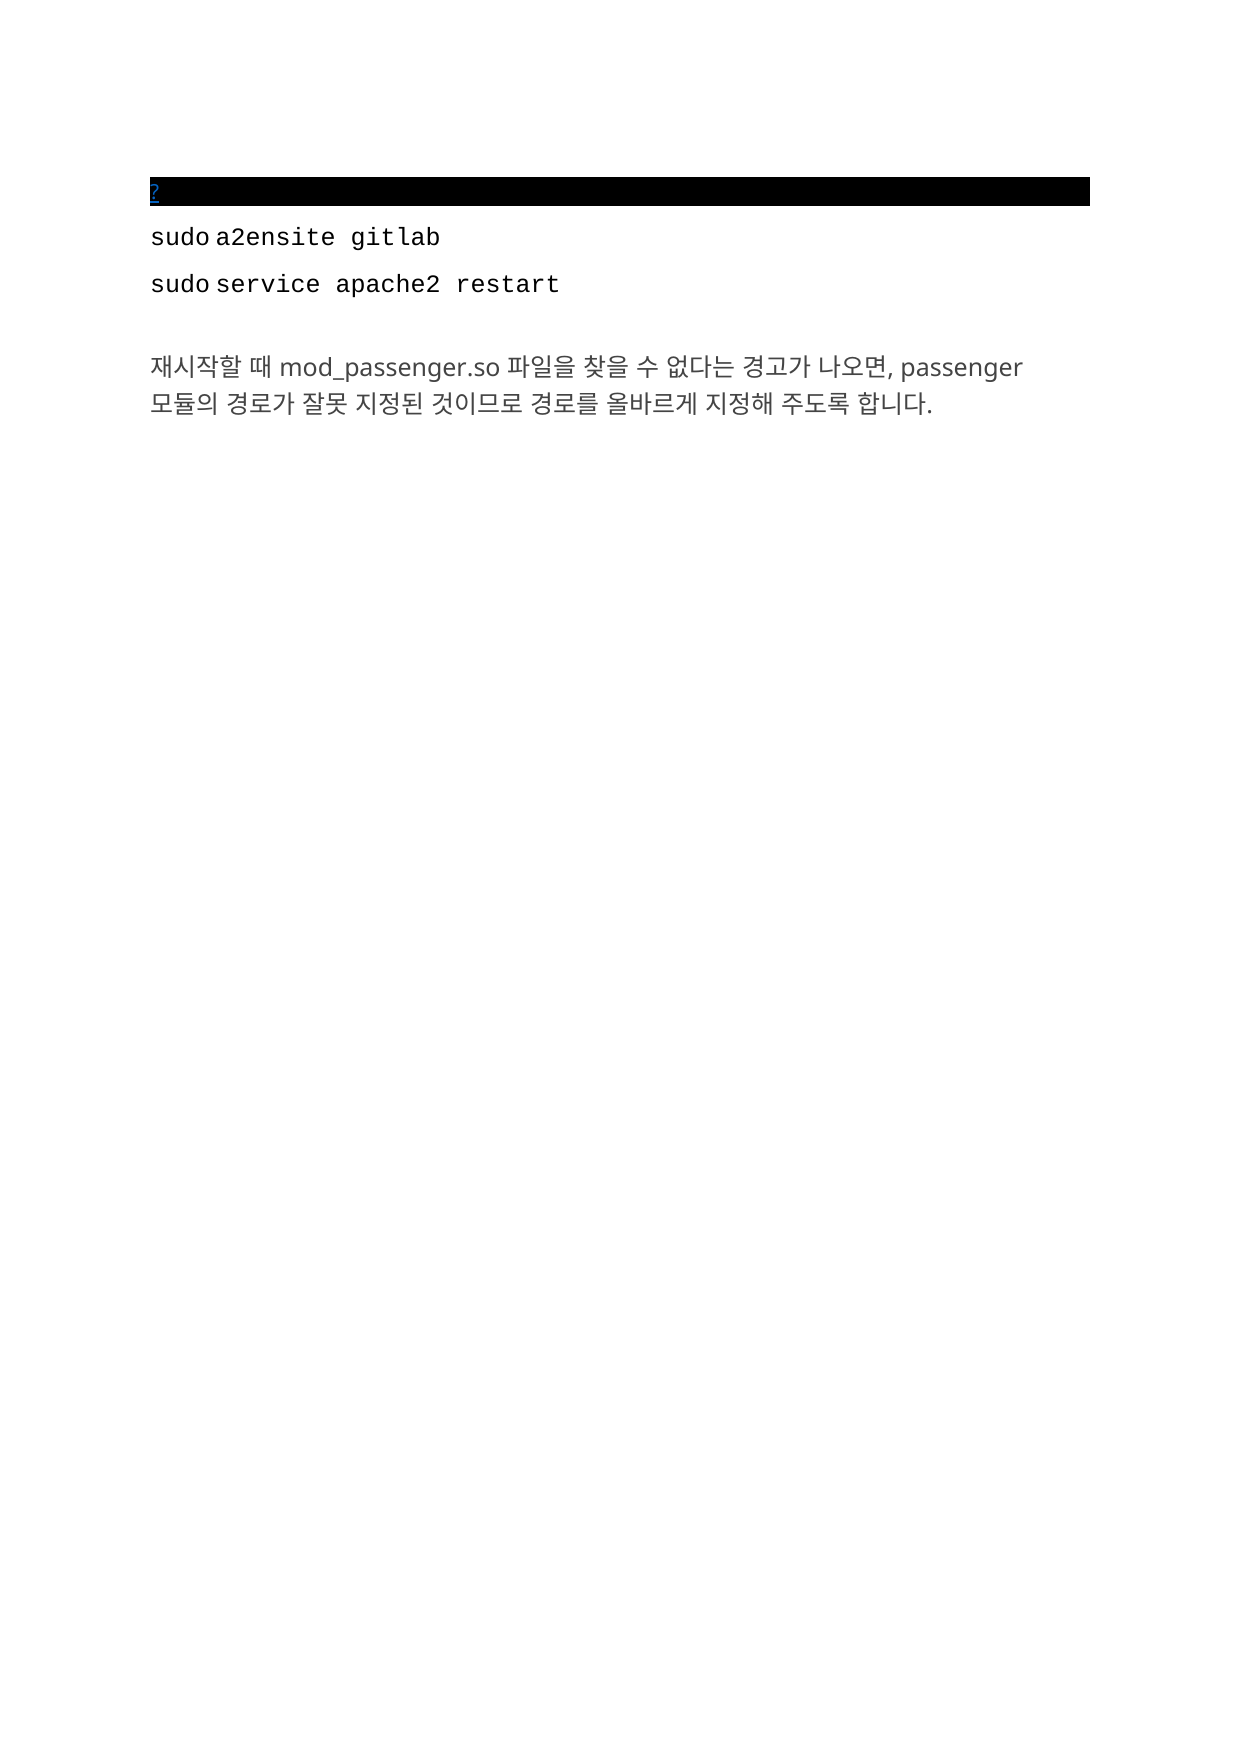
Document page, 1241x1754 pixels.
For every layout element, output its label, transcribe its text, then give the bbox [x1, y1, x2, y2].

text 재시작할 때 mod_passenger.so 파일을 찾을 수 없다는 경고가 나오면, passenger 모듈의 경로가 잘못 지정된 것이므로 경로를 올바르게 지정해 주도록 합니다. [150, 348, 1090, 420]
table_header sudo a2ensite gitlab sudo service apache2 restart [150, 225, 562, 319]
text ? [150, 177, 1090, 206]
